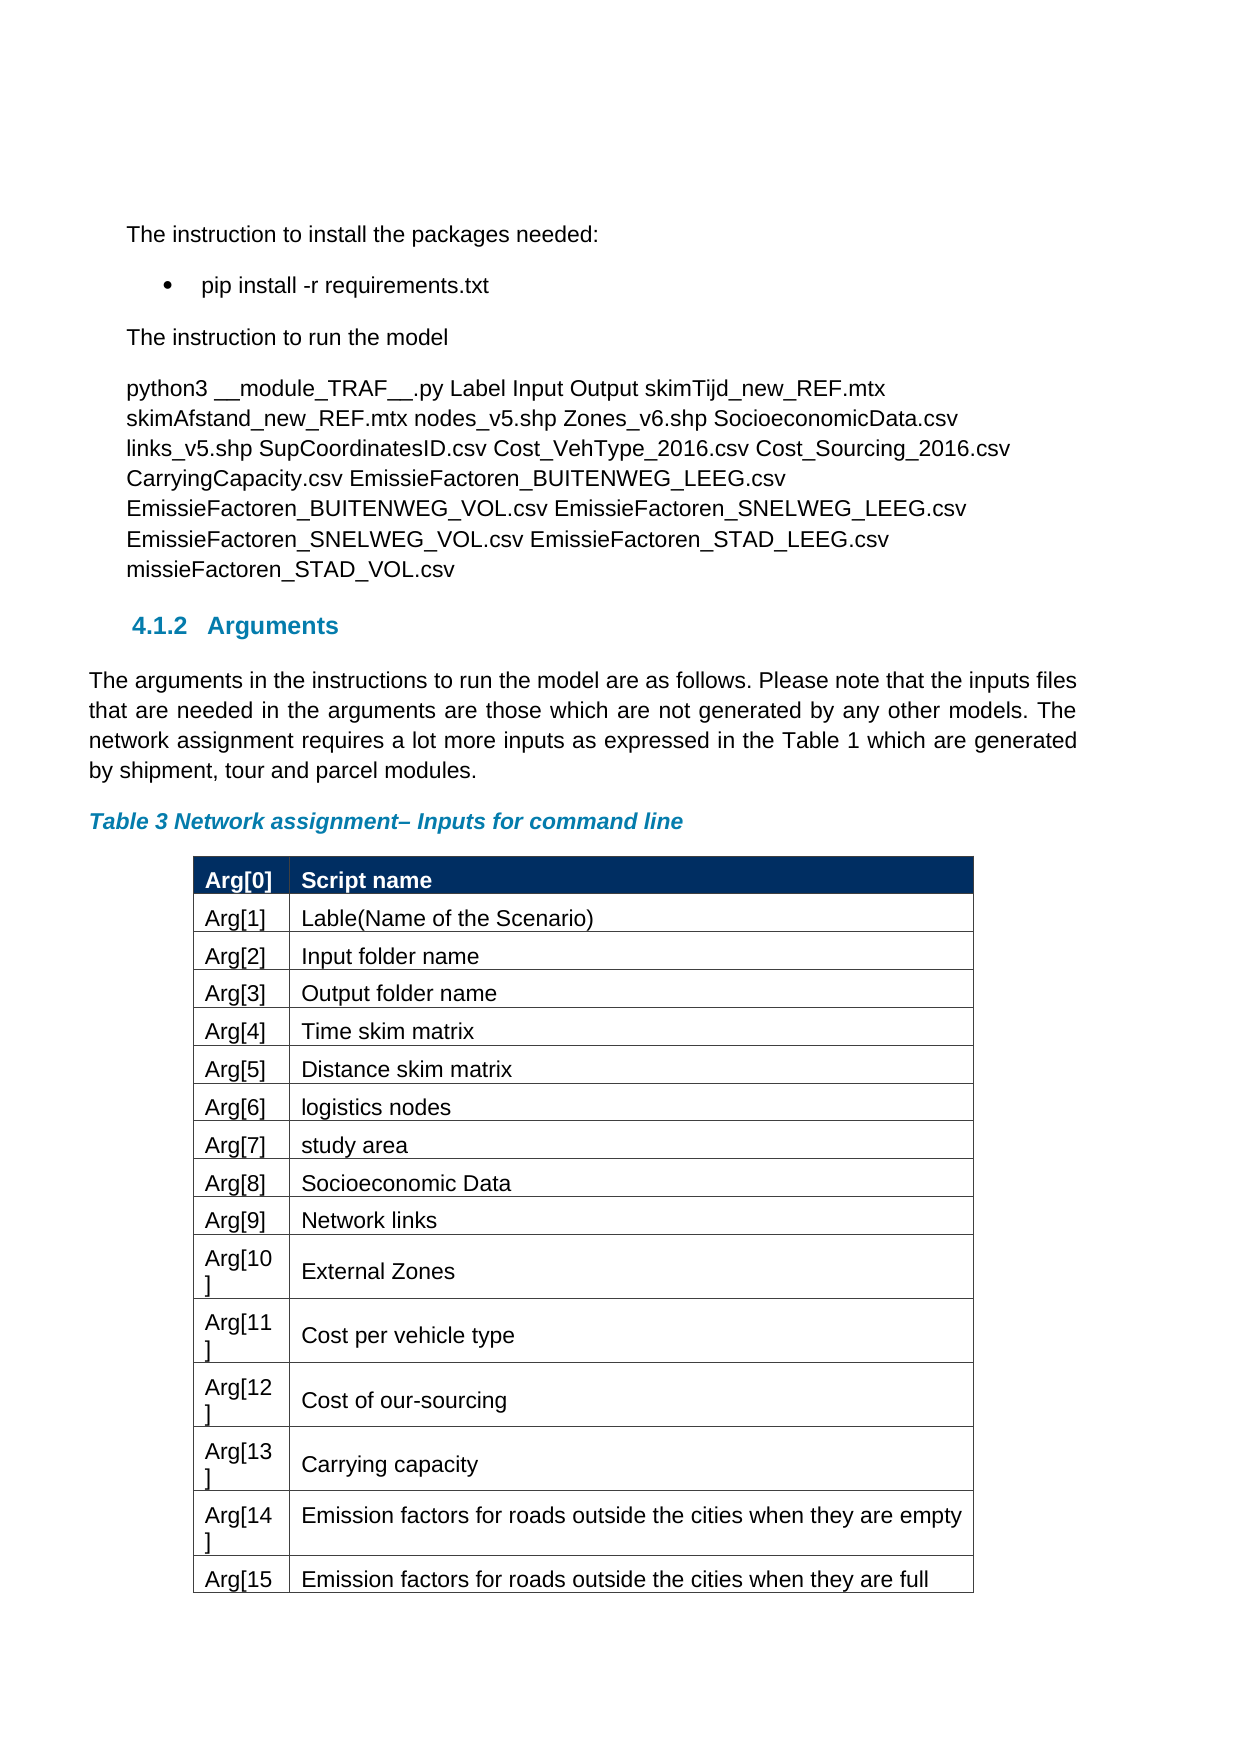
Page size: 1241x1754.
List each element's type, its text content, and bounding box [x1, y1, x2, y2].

table_cell Arg[1] [194, 894, 289, 931]
table_cell Cost of our-sourcing [290, 1363, 973, 1426]
table_header Script name [290, 857, 973, 893]
table_cell Arg[5] [194, 1046, 289, 1082]
table_cell Carrying capacity [290, 1427, 973, 1490]
text The arguments in the instructions to run the model are as follows. Please note that the inputs files that are needed in the arguments are those which are not generated by any other models. The network assignment requires a lot more inputs as expressed in the Table 1 which are generated by shipment, tour and parcel modules. [89, 667, 1078, 784]
text python3 __module_TRAF__.py Label Input Output skimTijd_new_REF.mtx skimAfstand_new_REF.mtx nodes_v5.shp Zones_v6.shp SocioeconomicData.csv links_v5.shp SupCoordinatesID.csv Cost_VehType_2016.csv Cost_Sourcing_2016.csv CarryingCapacity.csv EmissieFactoren_BUITENWEG_LEEG.csv EmissieFactoren_BUITENWEG_VOL.csv EmissieFactoren_SNELWEG_LEEG.csv EmissieFactoren_SNELWEG_VOL.csv EmissieFactoren_STAD_LEEG.csv missieFactoren_STAD_VOL.csv [126, 374, 1078, 582]
list pip install -r requirements.txt [164, 272, 1078, 299]
table_cell Arg[4] [194, 1008, 289, 1044]
table_cell Arg[2] [194, 932, 289, 969]
table_cell Arg[7] [194, 1121, 289, 1158]
table_cell Arg[3] [194, 970, 289, 1007]
table_cell Arg[13] [194, 1427, 289, 1490]
table_cell Arg[11] [194, 1299, 289, 1362]
table_cell Distance skim matrix [290, 1046, 973, 1082]
table_cell logistics nodes [290, 1084, 973, 1120]
table_cell Socioeconomic Data [290, 1159, 973, 1196]
subtitle Arguments [132, 611, 1078, 640]
table_cell Arg[12] [194, 1363, 289, 1426]
table_cell Arg[9] [194, 1197, 289, 1234]
table_cell Arg[14] [194, 1491, 289, 1554]
text The instruction to run the model [126, 323, 1078, 350]
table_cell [290, 1556, 973, 1592]
table_cell Emission factors for roads outside the cities when they are empty [290, 1491, 973, 1554]
table_cell External Zones [290, 1235, 973, 1298]
table_cell study area [290, 1121, 973, 1158]
table_cell Arg[10] [194, 1235, 289, 1298]
text The instruction to install the packages needed: [126, 221, 1078, 248]
table_cell Arg[15] [194, 1556, 289, 1592]
text Table 3 Network assignment– Inputs for command line [89, 808, 1078, 835]
table_header Arg[0] [194, 857, 289, 893]
table_cell Network links [290, 1197, 973, 1234]
table_cell Input folder name [290, 932, 973, 969]
table_cell Lable(Name of the Scenario) [290, 894, 973, 931]
table_cell Arg[8] [194, 1159, 289, 1196]
table_cell Arg[6] [194, 1084, 289, 1120]
table_cell Output folder name [290, 970, 973, 1007]
table_cell Cost per vehicle type [290, 1299, 973, 1362]
table_cell Time skim matrix [290, 1008, 973, 1044]
